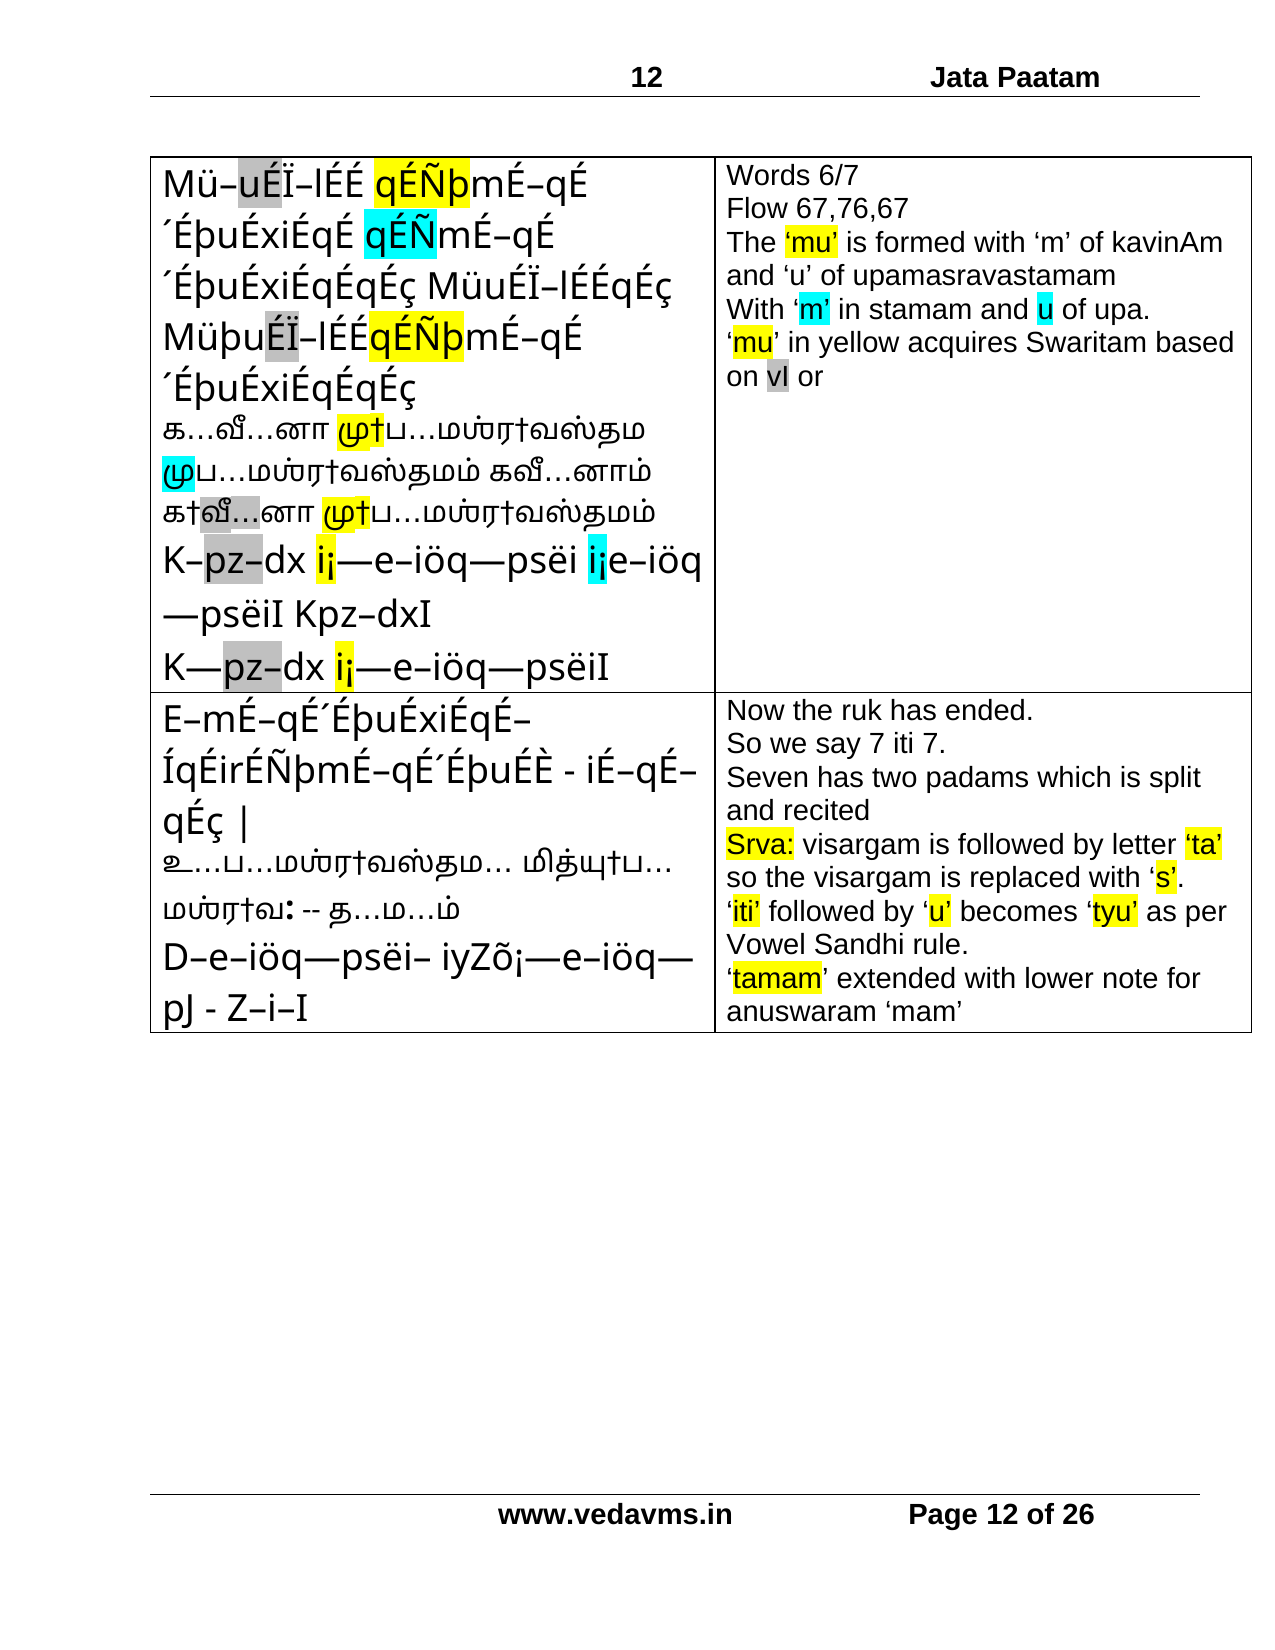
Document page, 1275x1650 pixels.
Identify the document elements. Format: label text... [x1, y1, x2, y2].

table_cell E–mÉ–qÉ´ÉþuÉxiÉqÉ– ÍqÉirÉÑþmÉ–qÉ´ÉþuÉÈ - iÉ–qÉ–qÉç | உ…ப…மஶ்ர†வஸ்தம… மித்யு†ப…மஶ்ர†வ: -- த…ம…ம் D–e–iöq—psëi– iyZõ¡—e–iöq—pJ - Z–i–I [151, 693, 714, 1032]
table_cell Now the ruk has ended. So we say 7 iti 7. Seven has two padams which is split and recited Srva: visargam is followed by letter ‘ta’ so the visargam is replaced with ‘s’. ‘iti’ followed by ‘u’ becomes ‘tyu’ as per Vowel Sandhi rule. ‘tamam’ extended with lower note for anuswaram ‘mam’ [716, 693, 1251, 1032]
table_cell Words 6/7 Flow 67,76,67 The ‘mu’ is formed with ‘m’ of kavinAm and ‘u’ of upamasravastamam With ‘m’ in stamam and u of upa. ‘mu’ in yellow acquires Swaritam based on vI or [716, 158, 1251, 692]
table_cell Mü–uÉÏ–lÉÉ qÉÑþmÉ–qÉ´ÉþuÉxiÉqÉ qÉÑmÉ–qÉ´ÉþuÉxiÉqÉqÉç MüuÉÏ–lÉÉqÉç MüþuÉÏ–lÉÉqÉÑþmÉ–qÉ´ÉþuÉxiÉqÉqÉç க…வீ…னா மு†ப…மஶ்ர†வஸ்தம முப…மஶ்ர†வஸ்தமம் கவீ…னாம் க†வீ…னா மு†ப…மஶ்ர†வஸ்தமம் K–pz–dx i¡—e–iöq—psëi i¡e–iöq—psëiI Kpz–dxI K—pz–dx i¡—e–iöq—psëiI [151, 158, 714, 692]
